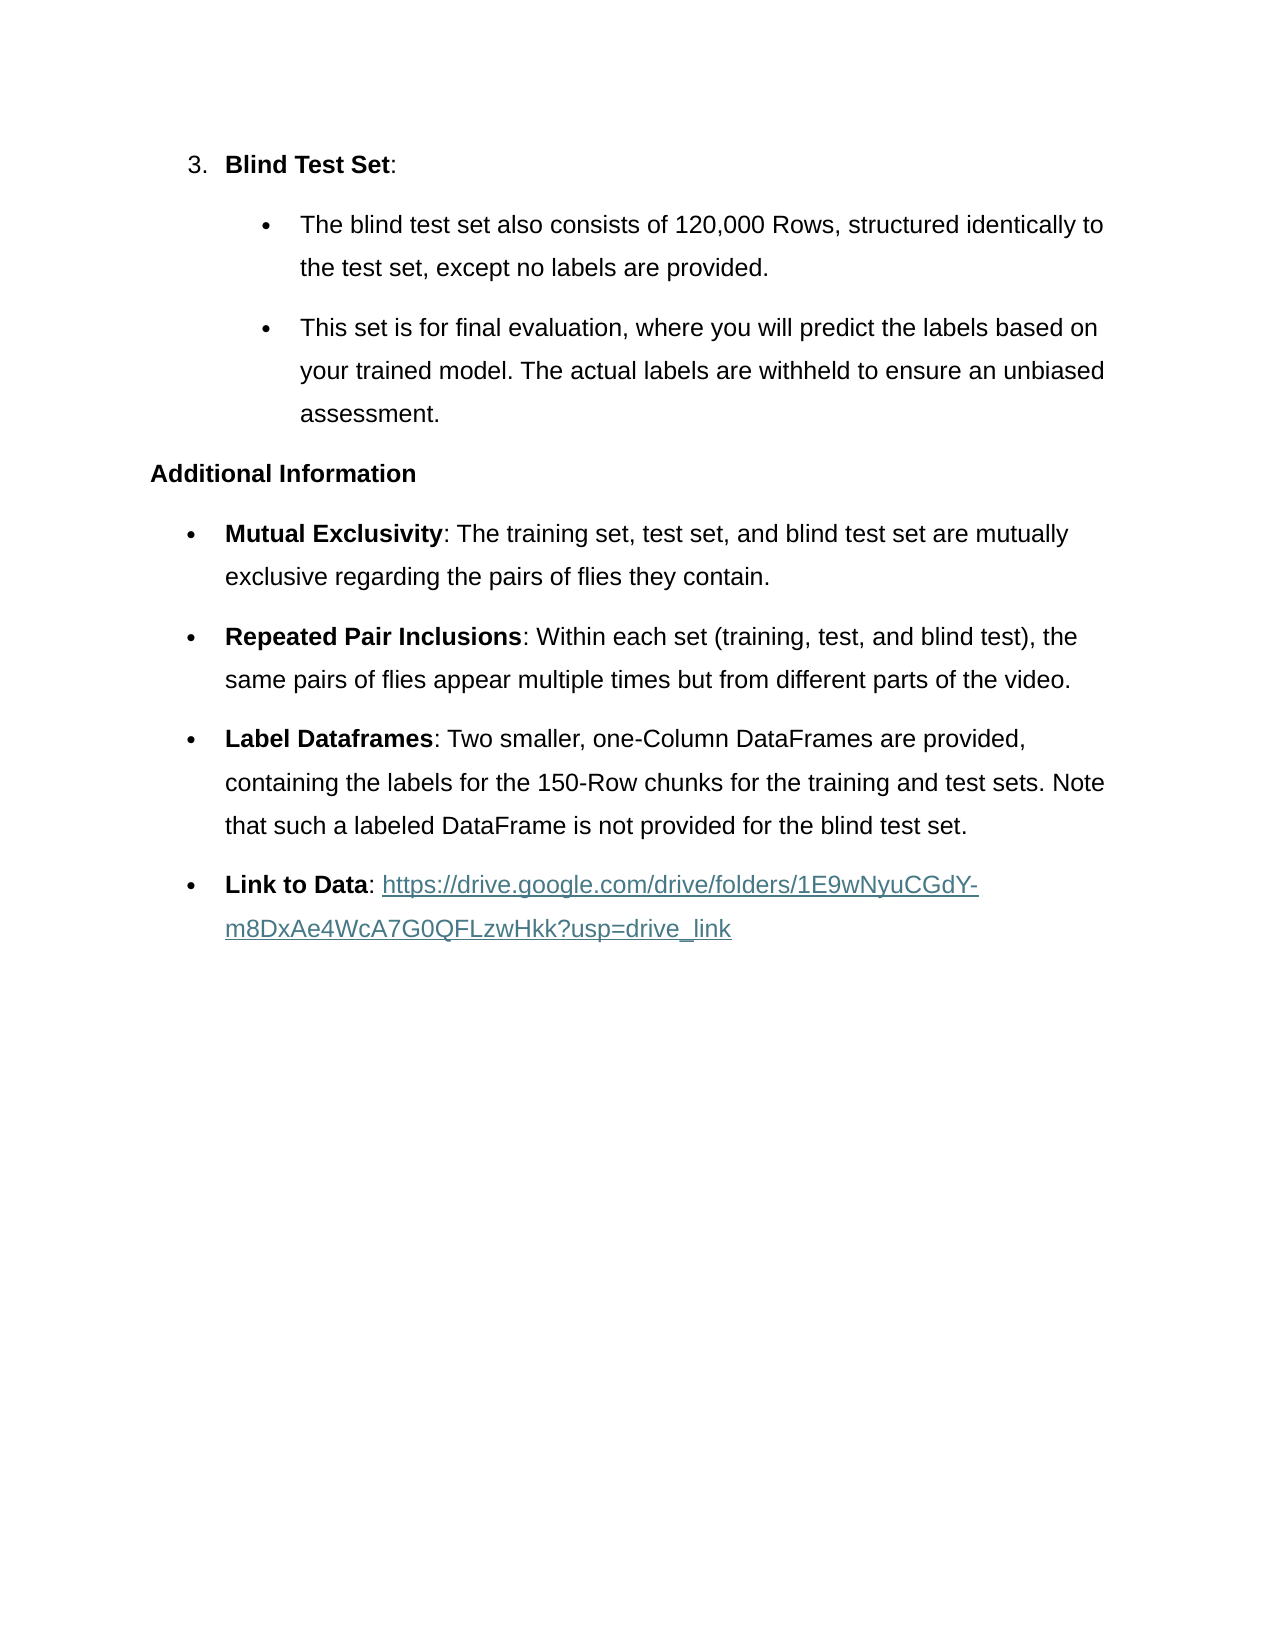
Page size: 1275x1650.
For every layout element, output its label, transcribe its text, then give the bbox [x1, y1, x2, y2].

list Repeated Pair Inclusions: Within each set (training, test, and blind test), the same pairs of flies appear multiple times but from different parts of the video. [187, 621, 1125, 693]
list Mutual Exclusivity: The training set, test set, and blind test set are mutually exclusive regarding the pairs of flies they contain. [187, 518, 1125, 590]
list Link to Data: https://drive.google.com/drive/folders/1E9wNyuCGdY-m8DxAe4WcA7G0QFLzwHkk?usp=drive_link [187, 870, 1125, 942]
text Additional Information [150, 459, 1125, 487]
list The blind test set also consists of 120,000 Rows, structured identically to the test set, except no labels are provided. [262, 210, 1125, 282]
list Label Dataframes: Two smaller, one-Column DataFrames are provided, containing the labels for the 150-Row chunks for the training and test sets. Note that such a labeled DataFrame is not provided for the blind test set. [187, 724, 1125, 839]
list Blind Test Set: [187, 150, 1125, 179]
list This set is for final evaluation, where you will predict the labels based on your trained model. The actual labels are withheld to ensure an unbiased assessment. [262, 313, 1125, 428]
